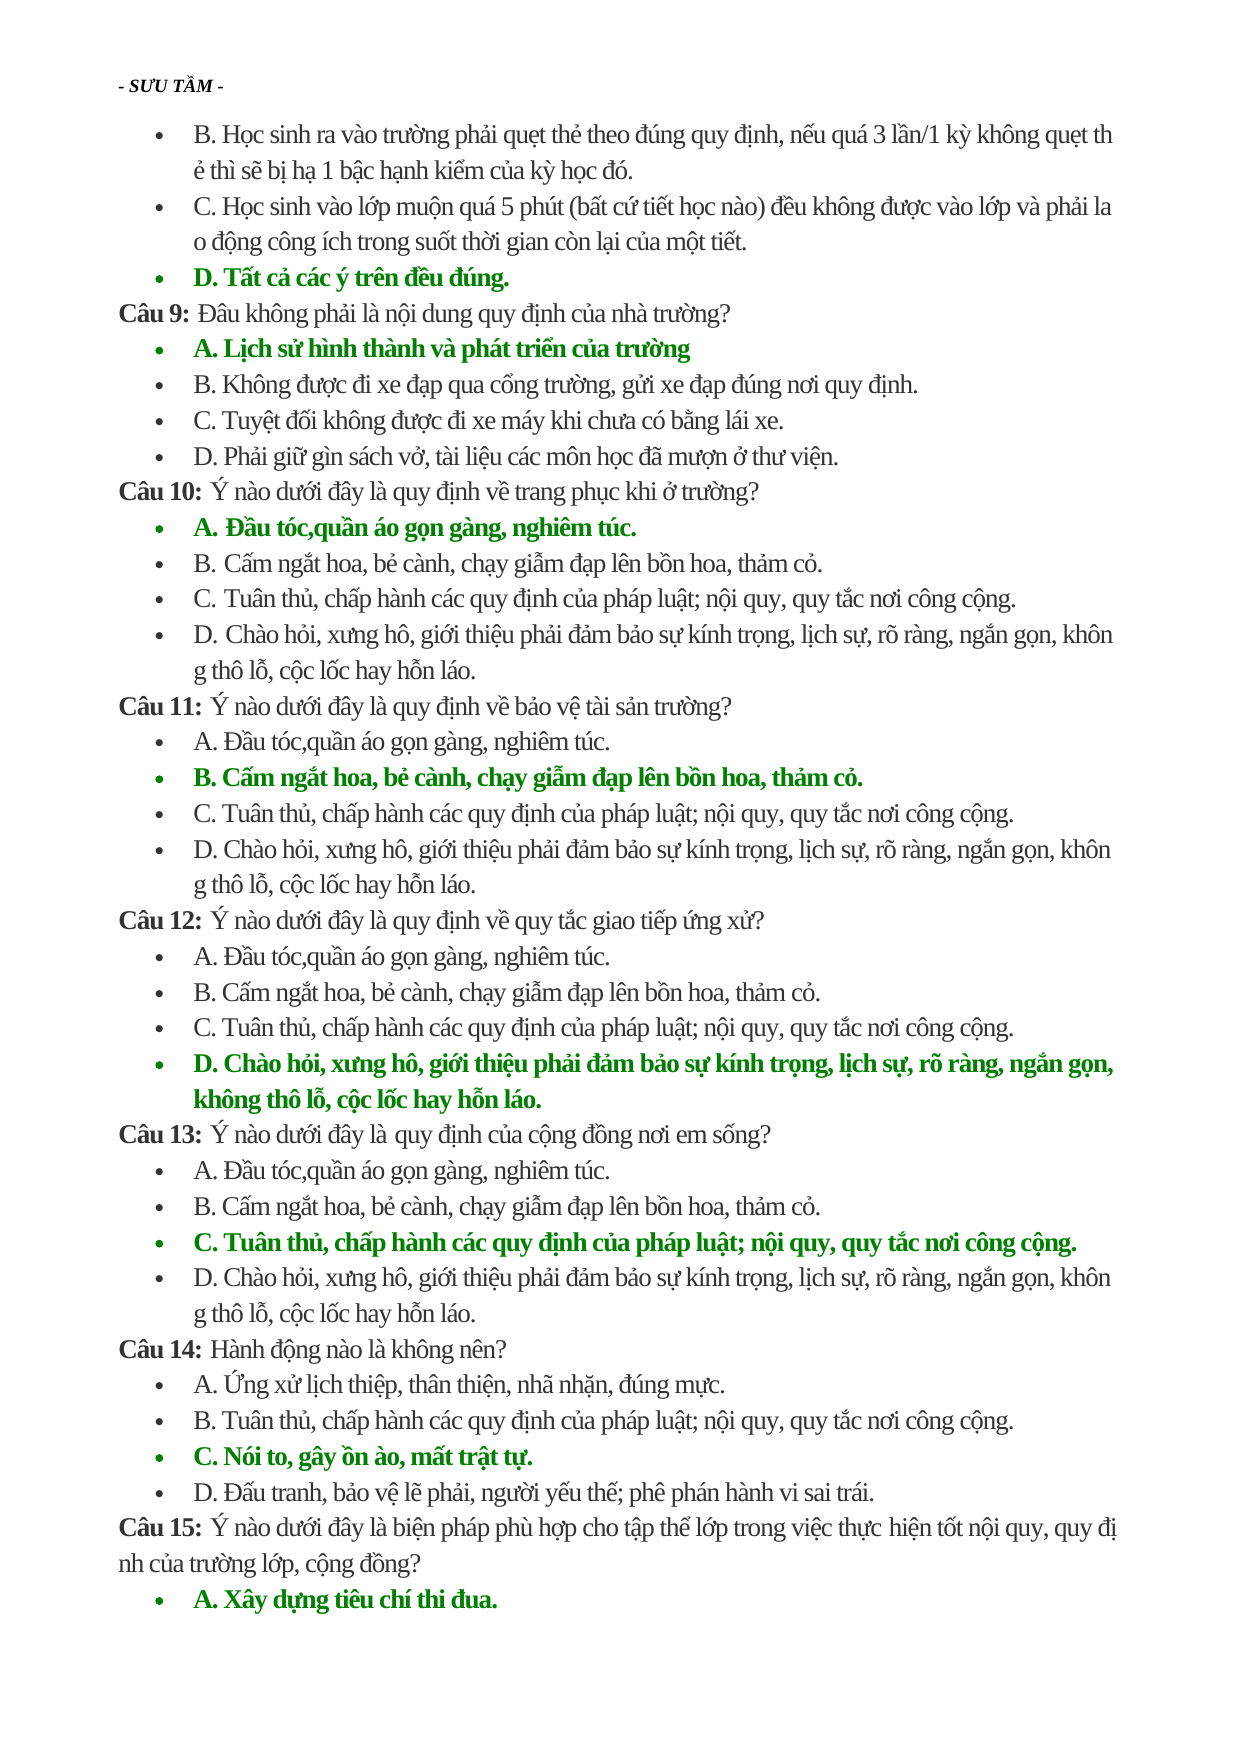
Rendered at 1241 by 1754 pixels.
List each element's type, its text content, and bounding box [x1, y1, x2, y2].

list C. Học sinh vào lớp muộn quá 5 phút (bất cứ tiết học nào) đều không được vào lớp và phải lao động công ích trong suốt thời gian còn lại của một tiết. [156, 189, 1122, 256]
list B. Cấm ngắt hoa, bẻ cành, chạy giẫm đạp lên bồn hoa, thảm cỏ. [156, 761, 1122, 792]
list B. Cấm ngắt hoa, bẻ cành, chạy giẫm đạp lên bồn hoa, thảm cỏ. [156, 976, 1122, 1007]
text Câu 10: Ý nào dưới đây là quy định về trang phục khi ở trường? [118, 475, 1122, 507]
list B. Tuân thủ, chấp hành các quy định của pháp luật; nội quy, quy tắc nơi công cộng. [156, 1404, 1122, 1436]
list C. Tuân thủ, chấp hành các quy định của pháp luật; nội quy, quy tắc nơi công cộng. [156, 1011, 1122, 1042]
list D. Chào hỏi, xưng hô, giới thiệu phải đảm bảo sự kính trọng, lịch sự, rõ ràng, ngắn gọn, không thô lỗ, cộc lốc hay hỗn láo. [156, 618, 1122, 685]
list D. Chào hỏi, xưng hô, giới thiệu phải đảm bảo sự kính trọng, lịch sự, rõ ràng, ngắn gọn, không thô lỗ, cộc lốc hay hỗn láo. [156, 833, 1122, 899]
list A. Đầu tóc,quần áo gọn gàng, nghiêm túc. [156, 726, 1122, 757]
list C. Tuân thủ, chấp hành các quy định của pháp luật; nội quy, quy tắc nơi công cộng. [156, 583, 1122, 614]
text Câu 13: Ý nào dưới đây là quy định của cộng đồng nơi em sống? [118, 1118, 1122, 1150]
list C. Tuân thủ, chấp hành các quy định của pháp luật; nội quy, quy tắc nơi công cộng. [156, 797, 1122, 828]
text Câu 15: Ý nào dưới đây là biện pháp phù hợp cho tập thể lớp trong việc thực hiện tốt nội quy, quy định của trường lớp, cộng đồng? [118, 1512, 1122, 1578]
list A. Đầu tóc,quần áo gọn gàng, nghiêm túc. [156, 511, 1122, 542]
text Câu 11: Ý nào dưới đây là quy định về bảo vệ tài sản trường? [118, 690, 1122, 721]
text Câu 14: Hành động nào là không nên? [118, 1333, 1122, 1364]
list C. Tuân thủ, chấp hành các quy định của pháp luật; nội quy, quy tắc nơi công cộng. [156, 1226, 1122, 1257]
list D. Chào hỏi, xưng hô, giới thiệu phải đảm bảo sự kính trọng, lịch sự, rõ ràng, ngắn gọn, không thô lỗ, cộc lốc hay hỗn láo. [156, 1261, 1122, 1328]
list B. Học sinh ra vào trường phải quẹt thẻ theo đúng quy định, nếu quá 3 lần/1 kỳ không quẹt thẻ thì sẽ bị hạ 1 bậc hạnh kiểm của kỳ học đó. [156, 118, 1122, 185]
list A. Lịch sử hình thành và phát triển của trường [156, 332, 1122, 364]
list B. Cấm ngắt hoa, bẻ cành, chạy giẫm đạp lên bồn hoa, thảm cỏ. [156, 1190, 1122, 1221]
list D. Phải giữ gìn sách vở, tài liệu các môn học đã mượn ở thư viện. [156, 440, 1122, 471]
list B. Cấm ngắt hoa, bẻ cành, chạy giẫm đạp lên bồn hoa, thảm cỏ. [156, 547, 1122, 578]
list C. Nói to, gây ồn ào, mất trật tự. [156, 1440, 1122, 1471]
list C. Tuyệt đối không được đi xe máy khi chưa có bằng lái xe. [156, 404, 1122, 435]
list D. Tất cả các ý trên đều đúng. [156, 261, 1122, 292]
list A. Đầu tóc,quần áo gọn gàng, nghiêm túc. [156, 1154, 1122, 1185]
list D. Đấu tranh, bảo vệ lẽ phải, người yếu thế; phê phán hành vi sai trái. [156, 1476, 1122, 1507]
text Câu 12: Ý nào dưới đây là quy định về quy tắc giao tiếp ứng xử? [118, 904, 1122, 935]
list A. Ứng xử lịch thiệp, thân thiện, nhã nhặn, đúng mực. [156, 1369, 1122, 1400]
list B. Không được đi xe đạp qua cổng trường, gửi xe đạp đúng nơi quy định. [156, 368, 1122, 399]
list A. Đầu tóc,quần áo gọn gàng, nghiêm túc. [156, 940, 1122, 971]
list D. Chào hỏi, xưng hô, giới thiệu phải đảm bảo sự kính trọng, lịch sự, rõ ràng, ngắn gọn, không thô lỗ, cộc lốc hay hỗn láo. [156, 1047, 1122, 1114]
list A. Xây dựng tiêu chí thi đua. [156, 1583, 1122, 1614]
text Câu 9: Đâu không phải là nội dung quy định của nhà trường? [118, 297, 1122, 328]
